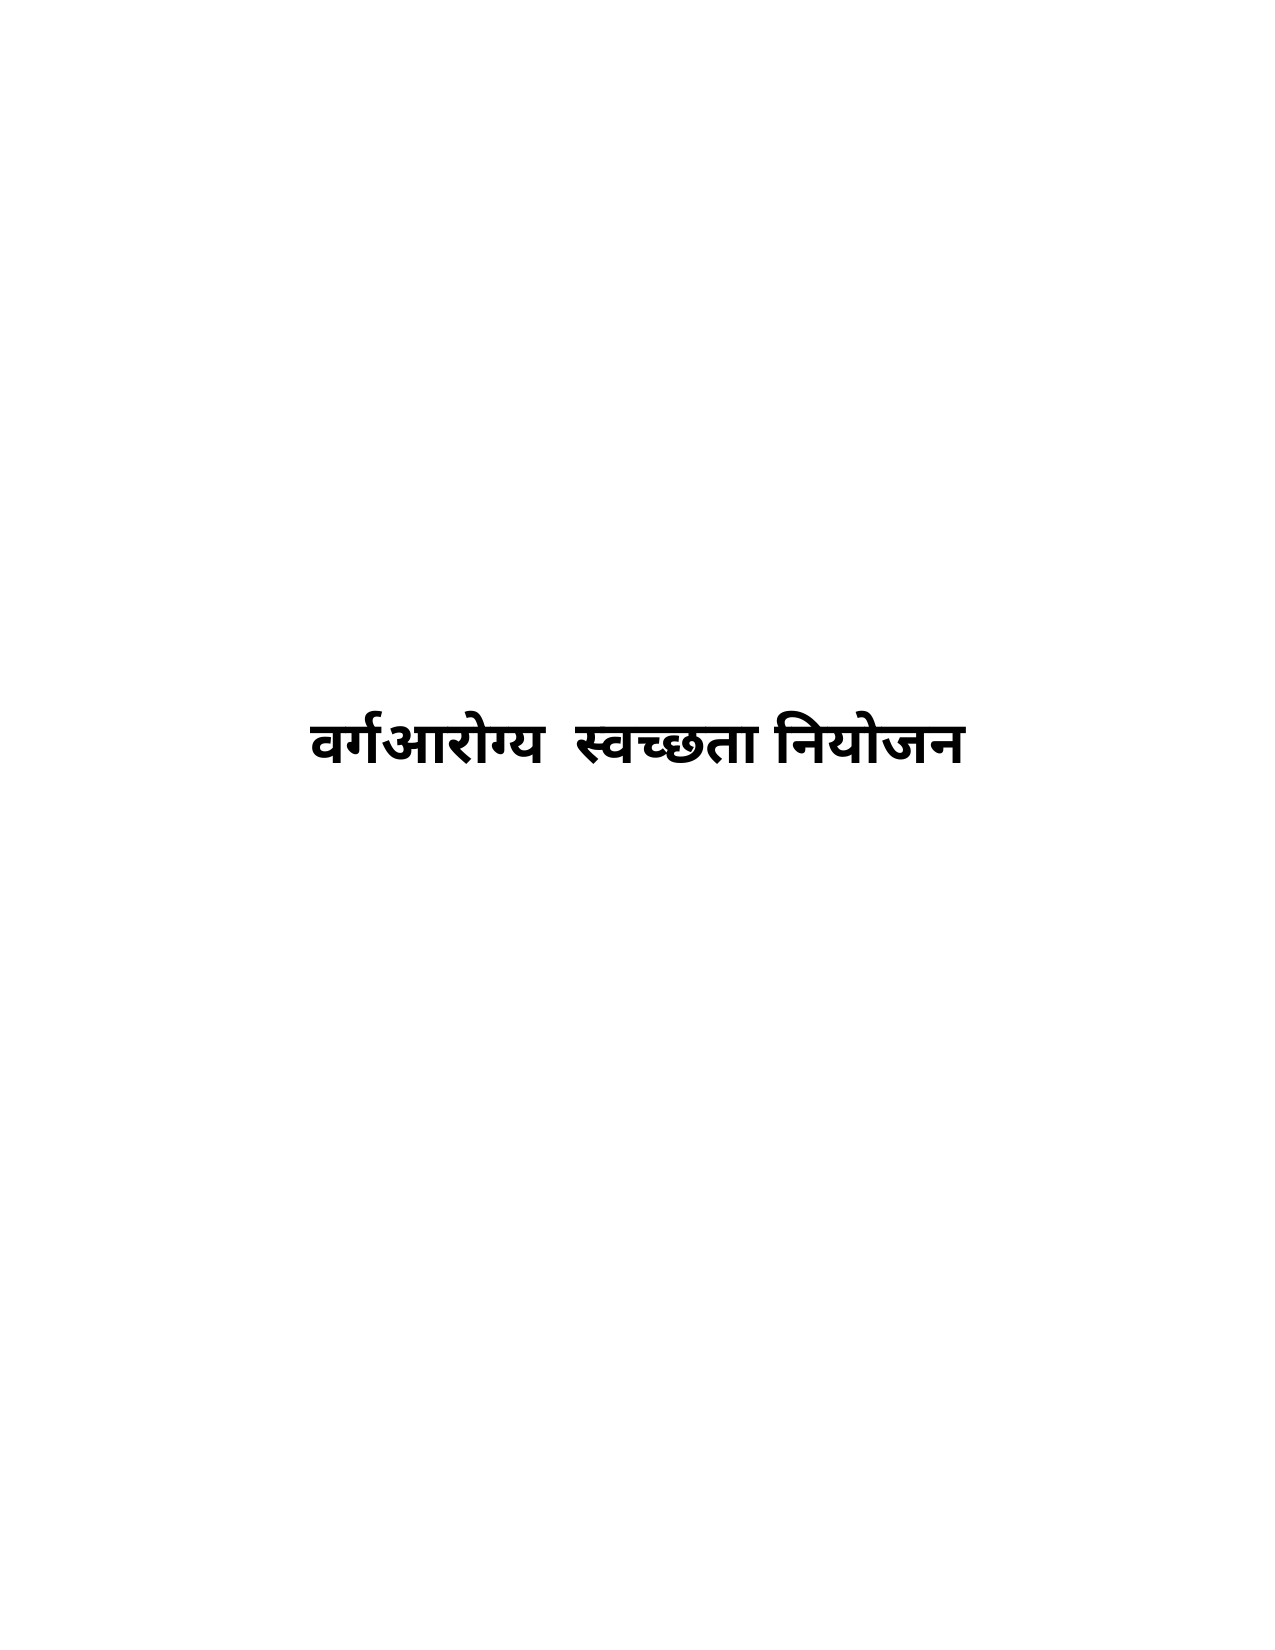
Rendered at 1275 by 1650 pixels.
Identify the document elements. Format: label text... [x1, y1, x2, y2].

text वर्गआरोग्य स्वच्छता नियोजन [150, 711, 1125, 787]
